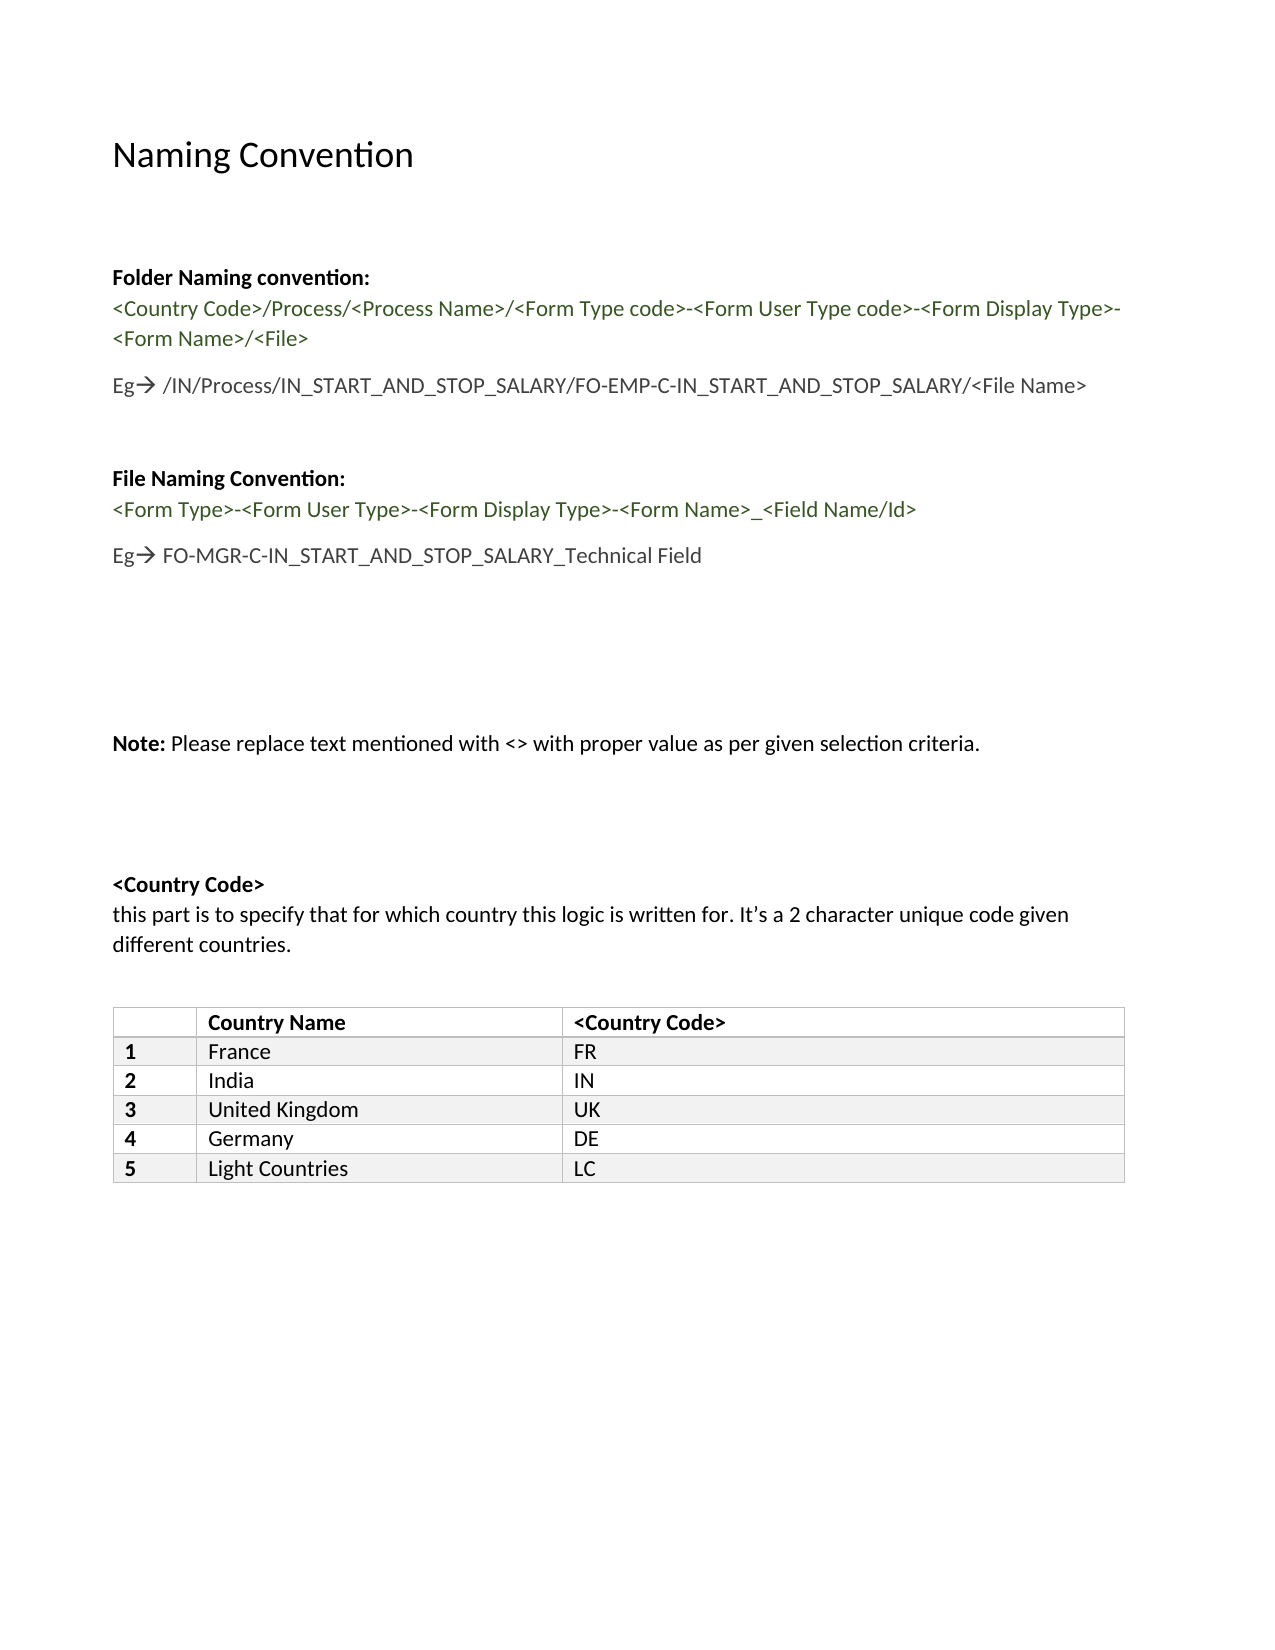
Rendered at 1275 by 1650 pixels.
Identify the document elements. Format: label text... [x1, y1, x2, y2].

table_header <Country Code> [563, 1008, 1124, 1036]
table_cell UK [563, 1096, 1124, 1123]
text Naming Convention [112, 131, 1125, 177]
table_cell United Kingdom [197, 1096, 562, 1123]
table_cell 4 [114, 1125, 196, 1153]
table_cell FR [563, 1038, 1124, 1065]
table_cell DE [563, 1125, 1124, 1153]
table_cell 3 [114, 1096, 196, 1123]
table_cell Germany [197, 1125, 562, 1153]
text Folder Naming convention: <Country Code>/Process/<Process Name>/<Form Type code>-<Form User Type code>-<Form Display Type>-<Form Name>/<File> [112, 263, 1125, 352]
table_cell France [197, 1038, 562, 1065]
table_cell India [197, 1066, 562, 1094]
table_header [114, 1008, 196, 1036]
table_cell 1 [114, 1038, 196, 1065]
table_cell IN [563, 1066, 1124, 1094]
table_cell Light Countries [197, 1154, 562, 1182]
text Eg FO-MGR-C-IN_START_AND_STOP_SALARY_Technical Field [112, 542, 1125, 570]
text Note: Please replace text mentioned with <> with proper value as per given selection criteria. [112, 729, 1125, 757]
text Eg /IN/Process/IN_START_AND_STOP_SALARY/FO-EMP-C-IN_START_AND_STOP_SALARY/<File Name> [112, 371, 1125, 399]
table_header Country Name [197, 1008, 562, 1036]
table_cell 2 [114, 1066, 196, 1094]
table_cell LC [563, 1154, 1124, 1182]
text File Naming Convention: <Form Type>-<Form User Type>-<Form Display Type>-<Form Name>_<Field Name/Id> [112, 464, 1125, 523]
table_cell 5 [114, 1154, 196, 1182]
text <Country Code> this part is to specify that for which country this logic is written for. It’s a 2 character unique code given different countries. [112, 870, 1125, 988]
